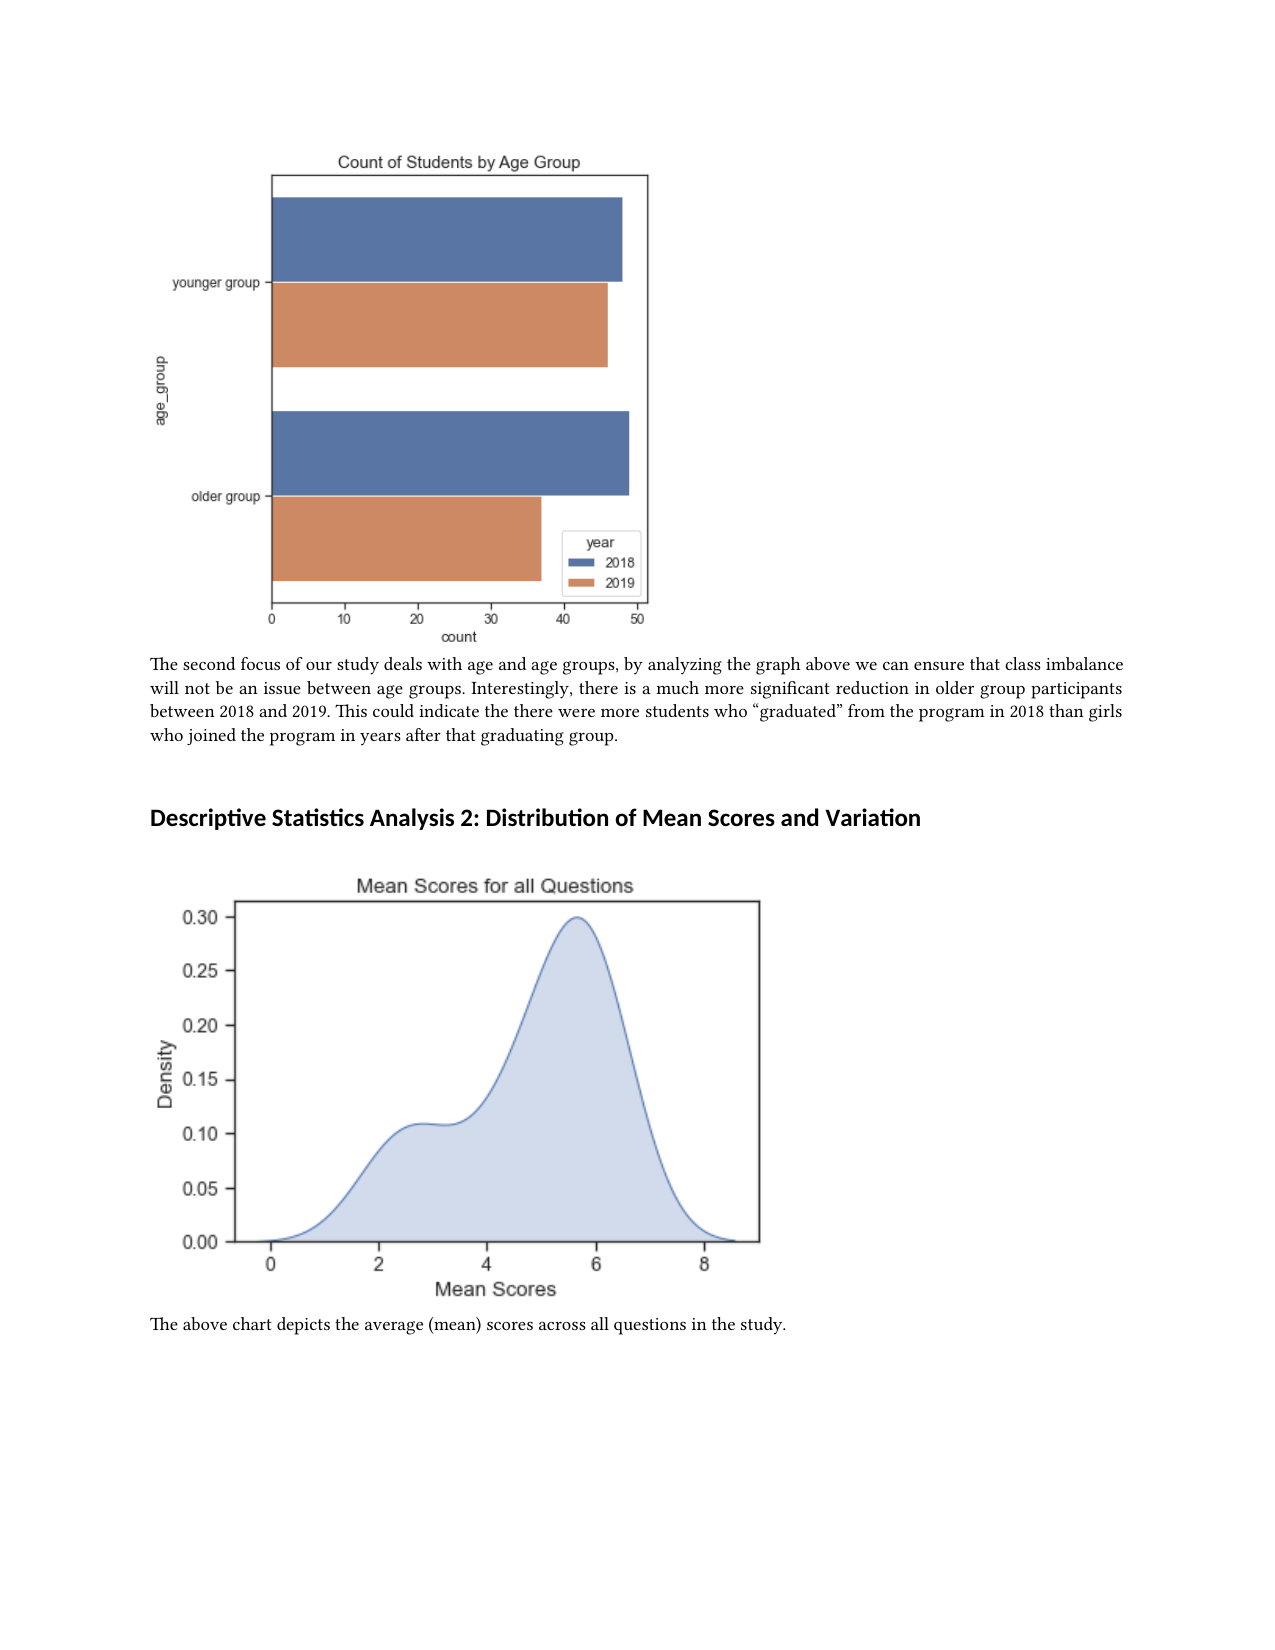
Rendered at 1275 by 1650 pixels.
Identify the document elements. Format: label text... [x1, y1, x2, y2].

text Descriptive Statistics Analysis 2: Distribution of Mean Scores and Variation [150, 802, 1125, 832]
picture [150, 150, 654, 652]
text The second focus of our study deals with age and age groups, by analyzing the graph above we can ensure that class imbalance will not be an issue between age groups. Interestingly, there is a much more significant reduction in older group participants between 2018 and 2019. This could indicate the there were more students who “graduated” from the program in 2018 than girls who joined the program in years after that graduating group. [150, 654, 1125, 746]
picture [150, 869, 762, 1312]
text The above chart depicts the average (mean) scores across all questions in the study. [150, 1313, 1125, 1335]
